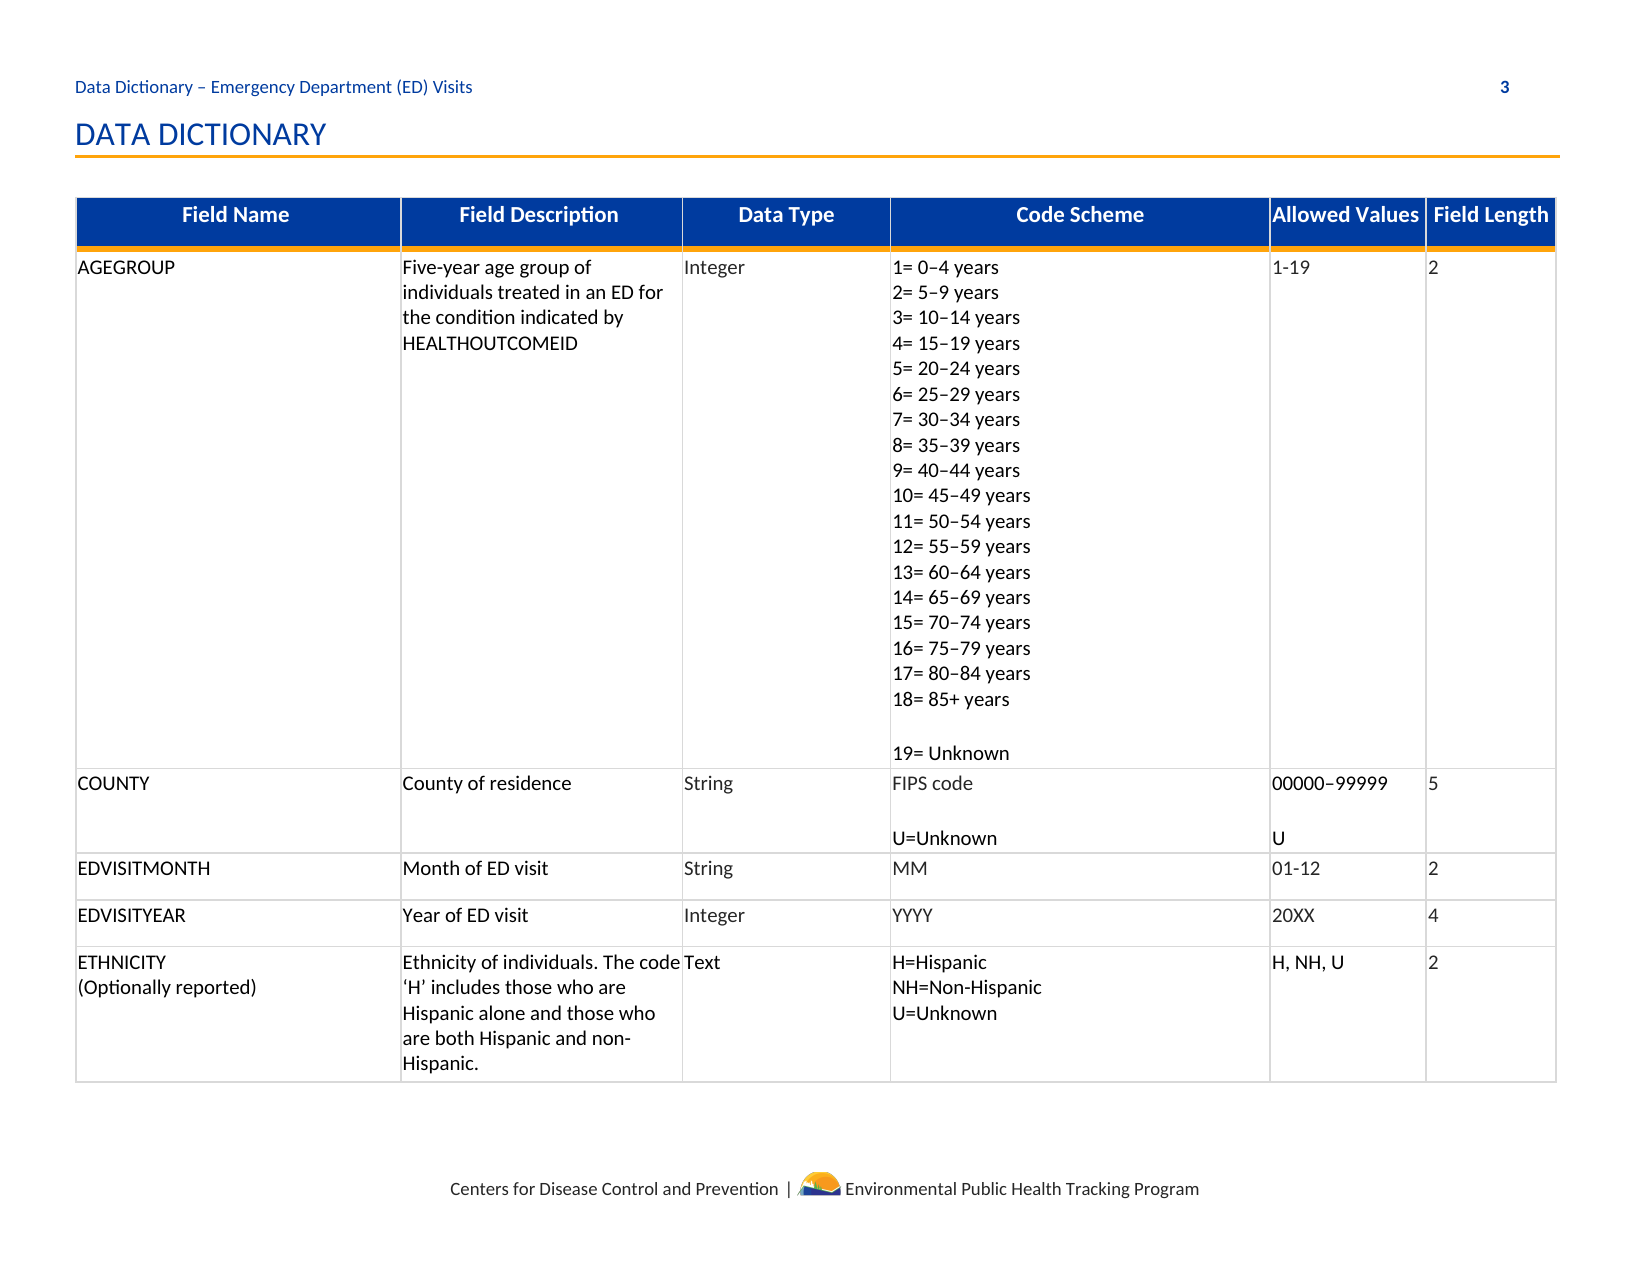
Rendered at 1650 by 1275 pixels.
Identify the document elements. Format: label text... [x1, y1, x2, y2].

table_cell Integer [683, 252, 890, 767]
table_cell String [683, 854, 890, 899]
table_cell 2 [1427, 854, 1555, 899]
table_cell County of residence [402, 769, 682, 852]
table_cell COUNTY [77, 769, 400, 852]
table_cell Integer [683, 901, 890, 946]
table_cell EDVISITYEAR [77, 901, 400, 946]
table_cell 5 [1427, 769, 1555, 852]
picture [797, 1172, 842, 1196]
table_header Allowed Values [1271, 198, 1425, 246]
table_cell AGEGROUP [77, 252, 400, 767]
table_header Field Name [77, 198, 400, 246]
table_cell 2 [1427, 947, 1555, 1081]
table_cell Month of ED visit [402, 854, 682, 899]
table_cell FIPS code U=Unknown [891, 769, 1269, 852]
table_cell 20XX [1271, 901, 1425, 946]
table_cell Year of ED visit [402, 901, 682, 946]
table_cell 4 [1427, 901, 1555, 946]
table_cell 2 [1427, 252, 1555, 767]
table_header Code Scheme [891, 198, 1269, 246]
table_cell Text [683, 947, 890, 1081]
table_cell String [683, 769, 890, 852]
table_cell H=Hispanic NH=Non-Hispanic U=Unknown [891, 947, 1269, 1081]
table_cell H, NH, U [1271, 947, 1425, 1081]
table_cell 1-19 [1271, 252, 1425, 767]
subtitle Data Dictionary [75, 112, 1560, 155]
table_cell EDVISITMONTH [77, 854, 400, 899]
table_cell Five-year age group of individuals treated in an ED for the condition indicated by HEALTHOUTCOMEID [402, 252, 682, 767]
table_cell 01-12 [1271, 854, 1425, 899]
table_cell YYYY [891, 901, 1269, 946]
table_cell 00000–99999 U [1271, 769, 1425, 852]
table_cell 1= 0–4 years 2= 5–9 years 3= 10–14 years 4= 15–19 years 5= 20–24 years 6= 25–29 years 7= 30–34 years 8= 35–39 years 9= 40–44 years 10= 45–49 years 11= 50–54 years 12= 55–59 years 13= 60–64 years 14= 65–69 years 15= 70–74 years 16= 75–79 years 17= 80–84 years 18= 85+ years 19= Unknown [891, 252, 1269, 767]
table_cell Ethnicity of individuals. The code ‘H’ includes those who are Hispanic alone and those who are both Hispanic and non-Hispanic. [402, 947, 682, 1081]
table_header Field Length [1427, 198, 1555, 246]
table_header Data Type [683, 198, 890, 246]
table_cell ETHNICITY (Optionally reported) [77, 947, 400, 1081]
table_header Field Description [402, 198, 682, 246]
table_cell MM [891, 854, 1269, 899]
